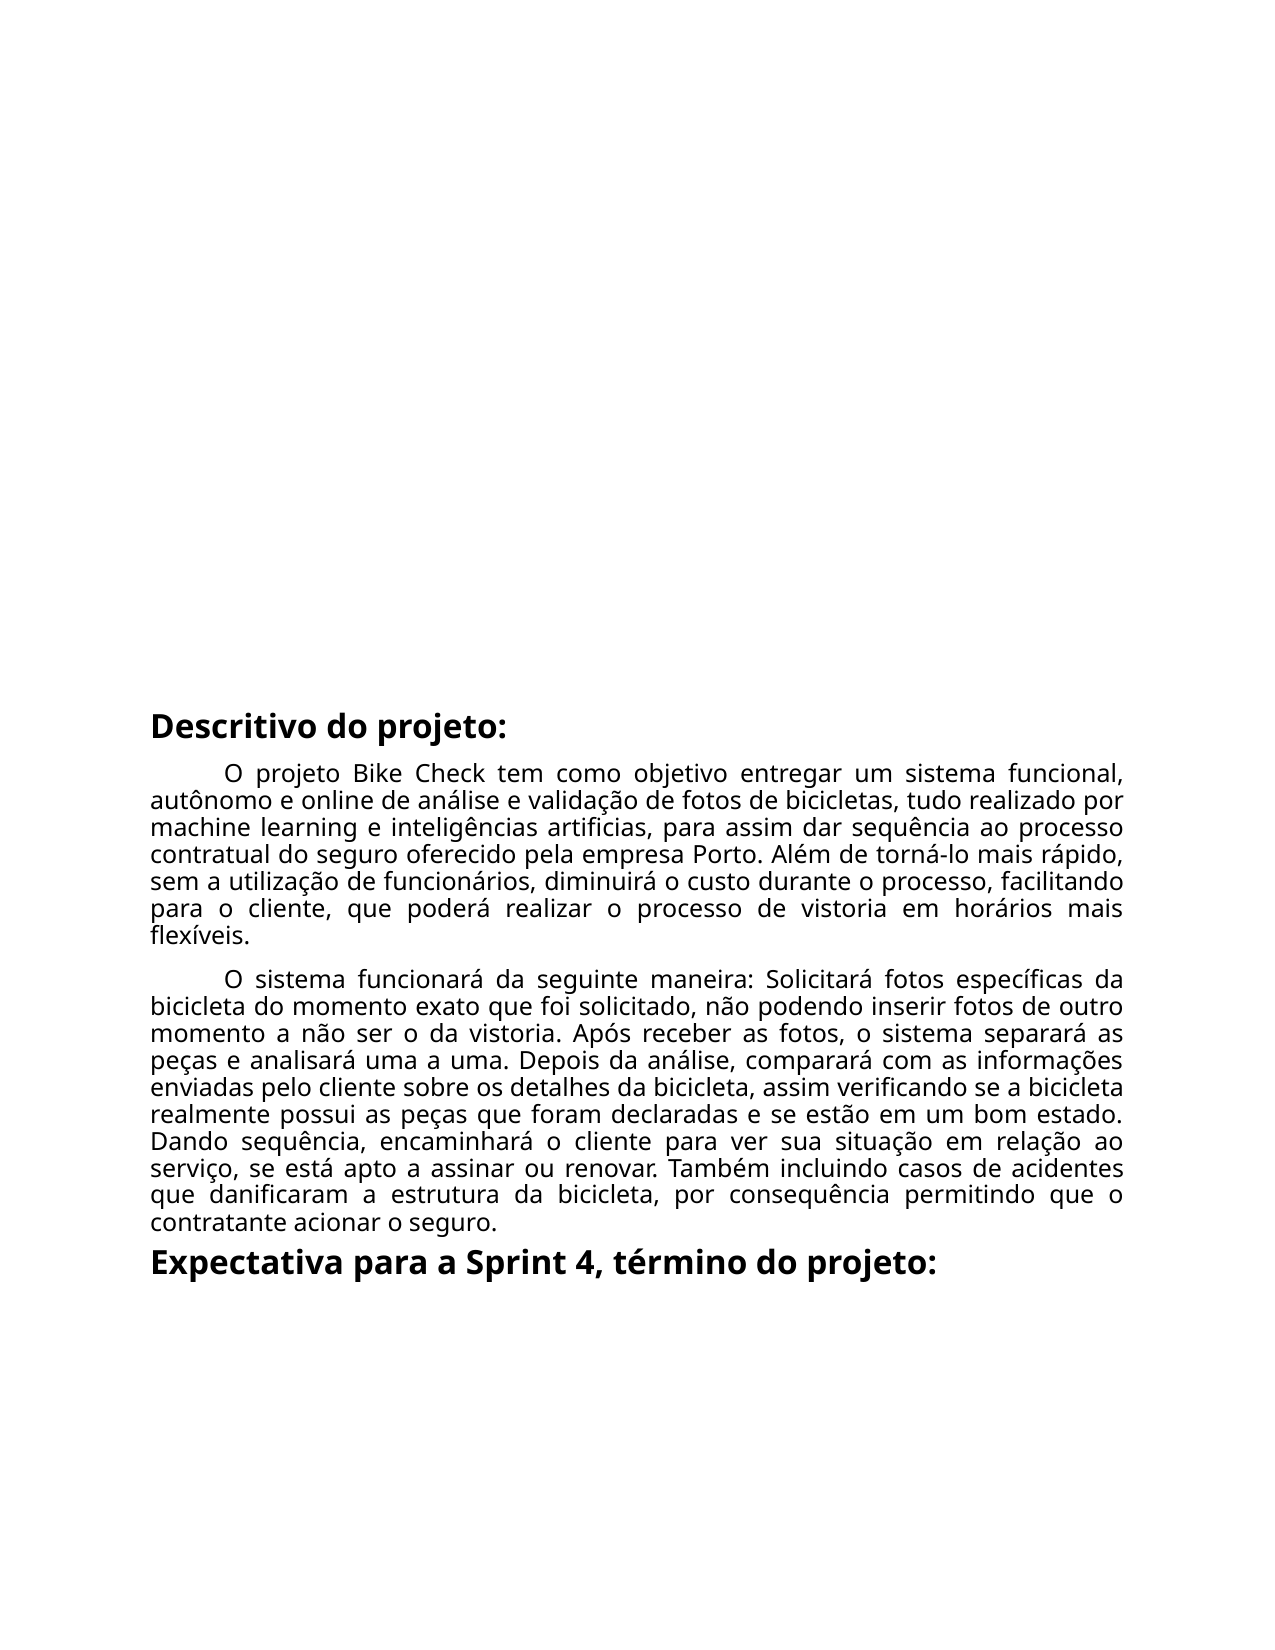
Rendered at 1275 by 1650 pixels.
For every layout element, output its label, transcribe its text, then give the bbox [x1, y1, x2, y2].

text O sistema funcionará da seguinte maneira: Solicitará fotos específicas da bicicleta do momento exato que foi solicitado, não podendo inserir fotos de outro momento a não ser o da vistoria. Após receber as fotos, o sistema separará as peças e analisará uma a uma. Depois da análise, comparará com as informações enviadas pelo cliente sobre os detalhes da bicicleta, assim verificando se a bicicleta realmente possui as peças que foram declaradas e se estão em um bom estado. Dando sequência, encaminhará o cliente para ver sua situação em relação ao serviço, se está apto a assinar ou renovar. Também incluindo casos de acidentes que danificaram a estrutura da bicicleta, por consequência permitindo que o contratante acionar o seguro. [150, 967, 1125, 1236]
text O projeto Bike Check tem como objetivo entregar um sistema funcional, autônomo e online de análise e validação de fotos de bicicletas, tudo realizado por machine learning e inteligências artificias, para assim dar sequência ao processo contratual do seguro oferecido pela empresa Porto. Além de torná-lo mais rápido, sem a utilização de funcionários, diminuirá o custo durante o processo, facilitando para o cliente, que poderá realizar o processo de vistoria em horários mais flexíveis. [150, 761, 1125, 950]
text Expectativa para a Sprint 4, término do projeto: [150, 1253, 1125, 1280]
text Descritivo do projeto: [150, 717, 1125, 744]
